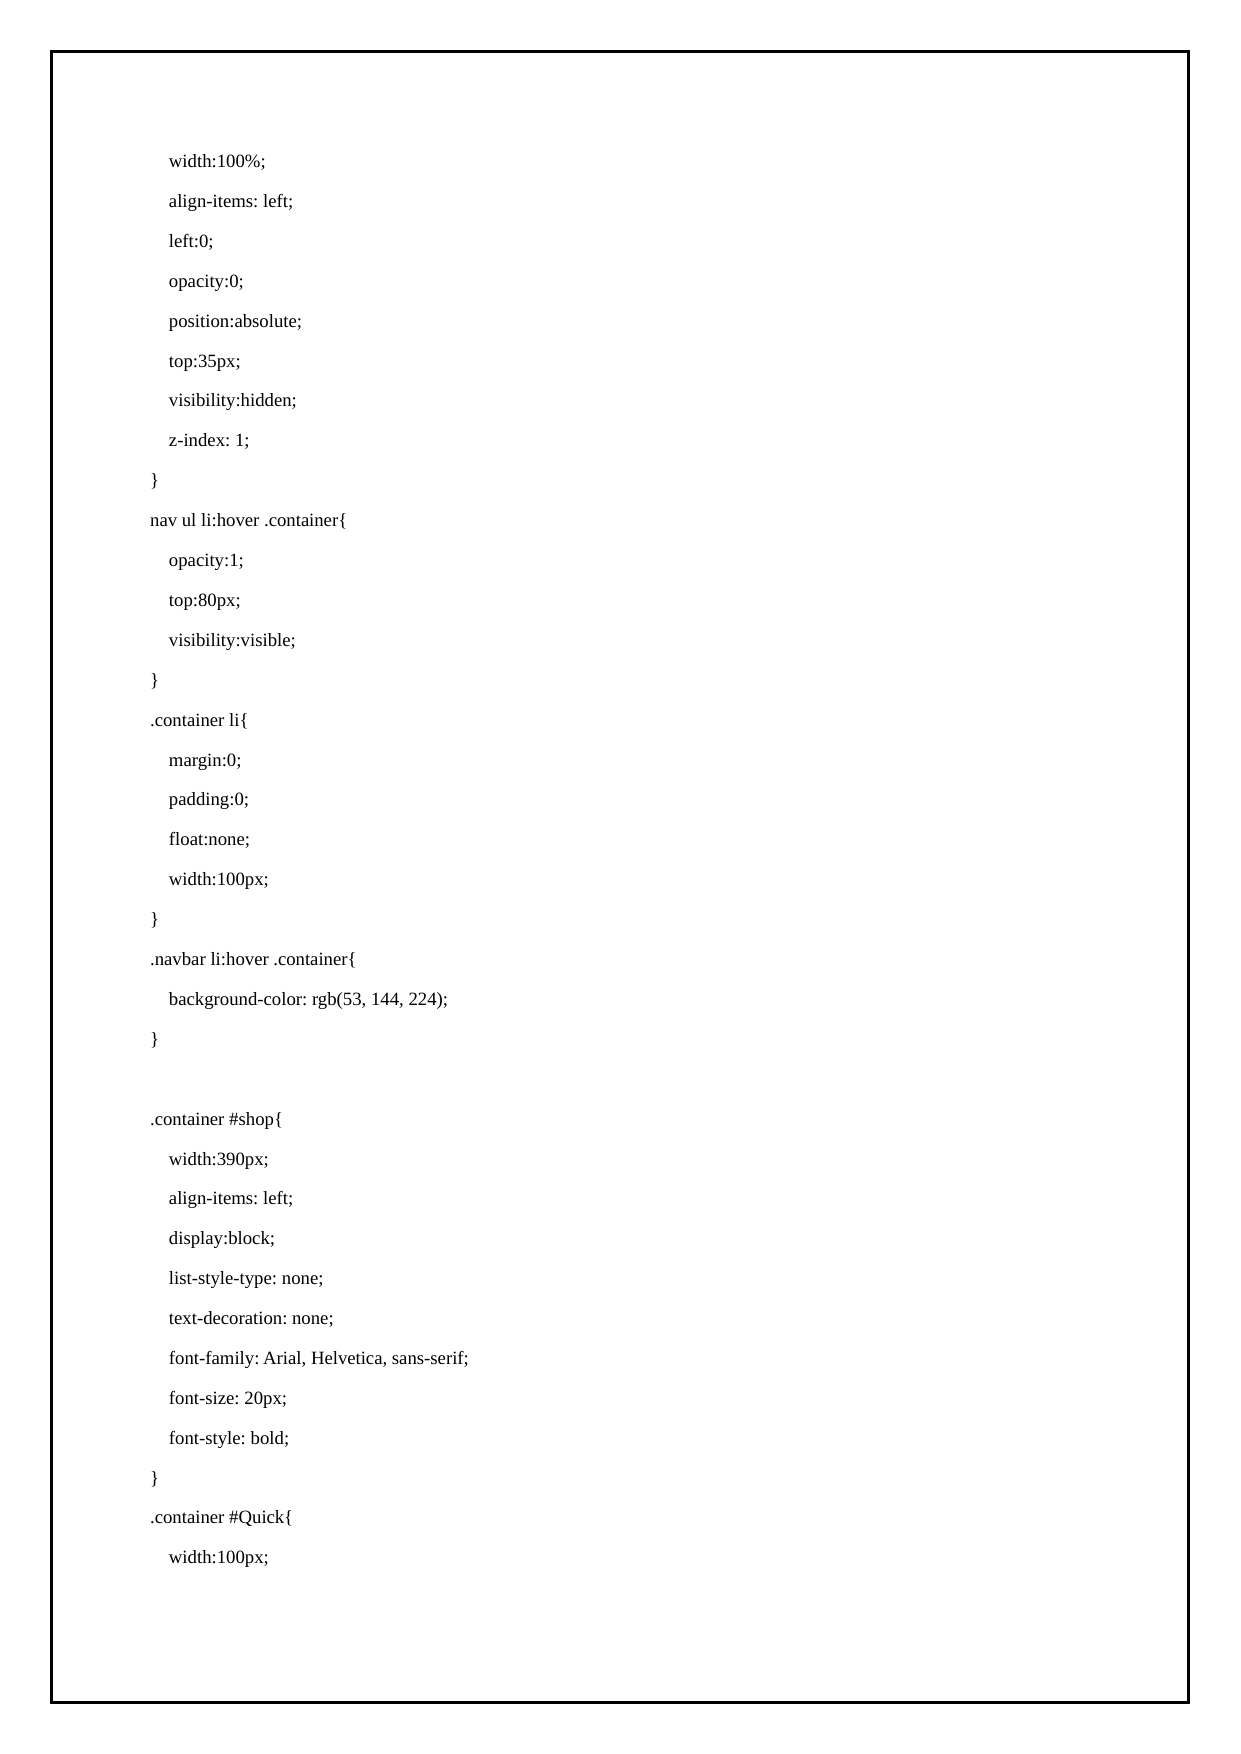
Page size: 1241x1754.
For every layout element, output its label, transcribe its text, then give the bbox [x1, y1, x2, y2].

text nav ul li:hover .container{ [150, 509, 1090, 531]
text font-style: bold; [150, 1427, 1090, 1448]
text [150, 1347, 1090, 1368]
text } [150, 1467, 1090, 1488]
text align-items: left; [150, 190, 1090, 211]
text font-size: 20px; [150, 1387, 1090, 1408]
text visibility:hidden; [150, 389, 1090, 411]
text } [150, 908, 1090, 929]
text top:35px; [150, 349, 1090, 371]
text width:390px; [150, 1147, 1090, 1169]
text opacity:1; [150, 549, 1090, 571]
text } [150, 1028, 1090, 1049]
text width:100%; [150, 150, 1090, 172]
text float:none; [150, 828, 1090, 850]
text display:block; [150, 1227, 1090, 1249]
text opacity:0; [150, 270, 1090, 291]
text list-style-type: none; [150, 1267, 1090, 1289]
text .navbar li:hover .container{ [150, 948, 1090, 969]
text width:100px; [150, 868, 1090, 890]
text background-color: rgb(53, 144, 224); [150, 988, 1090, 1009]
text margin:0; [150, 748, 1090, 770]
text .container #shop{ [150, 1107, 1090, 1129]
text width:100px; [150, 1546, 1090, 1568]
text z-index: 1; [150, 429, 1090, 451]
text text-decoration: none; [150, 1307, 1090, 1328]
text position:absolute; [150, 309, 1090, 331]
text .container #Quick{ [150, 1506, 1090, 1528]
text .container li{ [150, 708, 1090, 730]
text padding:0; [150, 788, 1090, 810]
text left:0; [150, 230, 1090, 251]
text } [150, 669, 1090, 690]
text top:80px; [150, 589, 1090, 610]
text visibility:visible; [150, 629, 1090, 650]
text } [150, 469, 1090, 491]
text align-items: left; [150, 1187, 1090, 1209]
